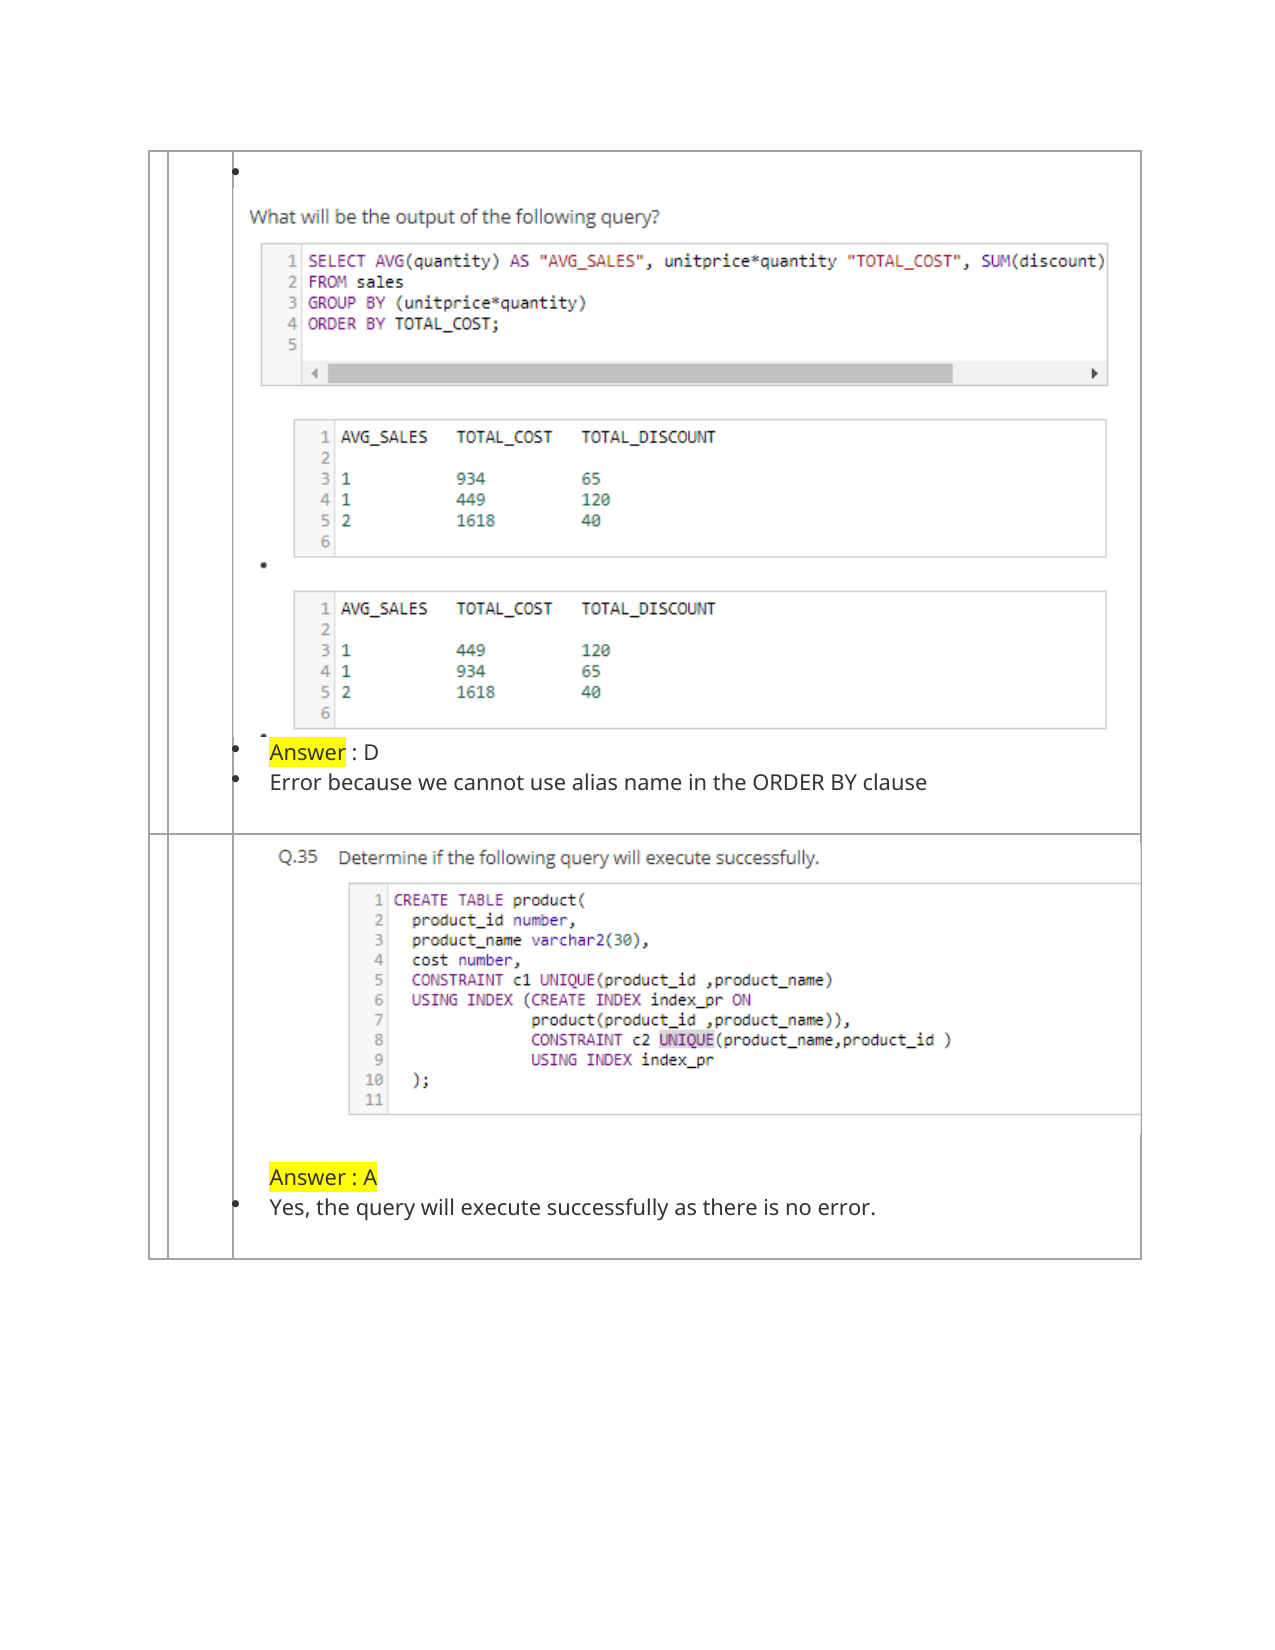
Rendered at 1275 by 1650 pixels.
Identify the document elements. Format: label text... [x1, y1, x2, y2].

table_cell Answer​​ : A Yes, the query will execute successfully as there is no error. [234, 835, 1140, 1258]
table_cell [150, 835, 167, 1258]
picture [269, 843, 1141, 1134]
table_cell [150, 152, 167, 833]
table_cell [169, 152, 232, 833]
table_cell [169, 835, 232, 1258]
picture [233, 188, 1131, 737]
table_cell Answer : D Error because we cannot use alias name in the ORDER BY clause [234, 152, 1140, 833]
